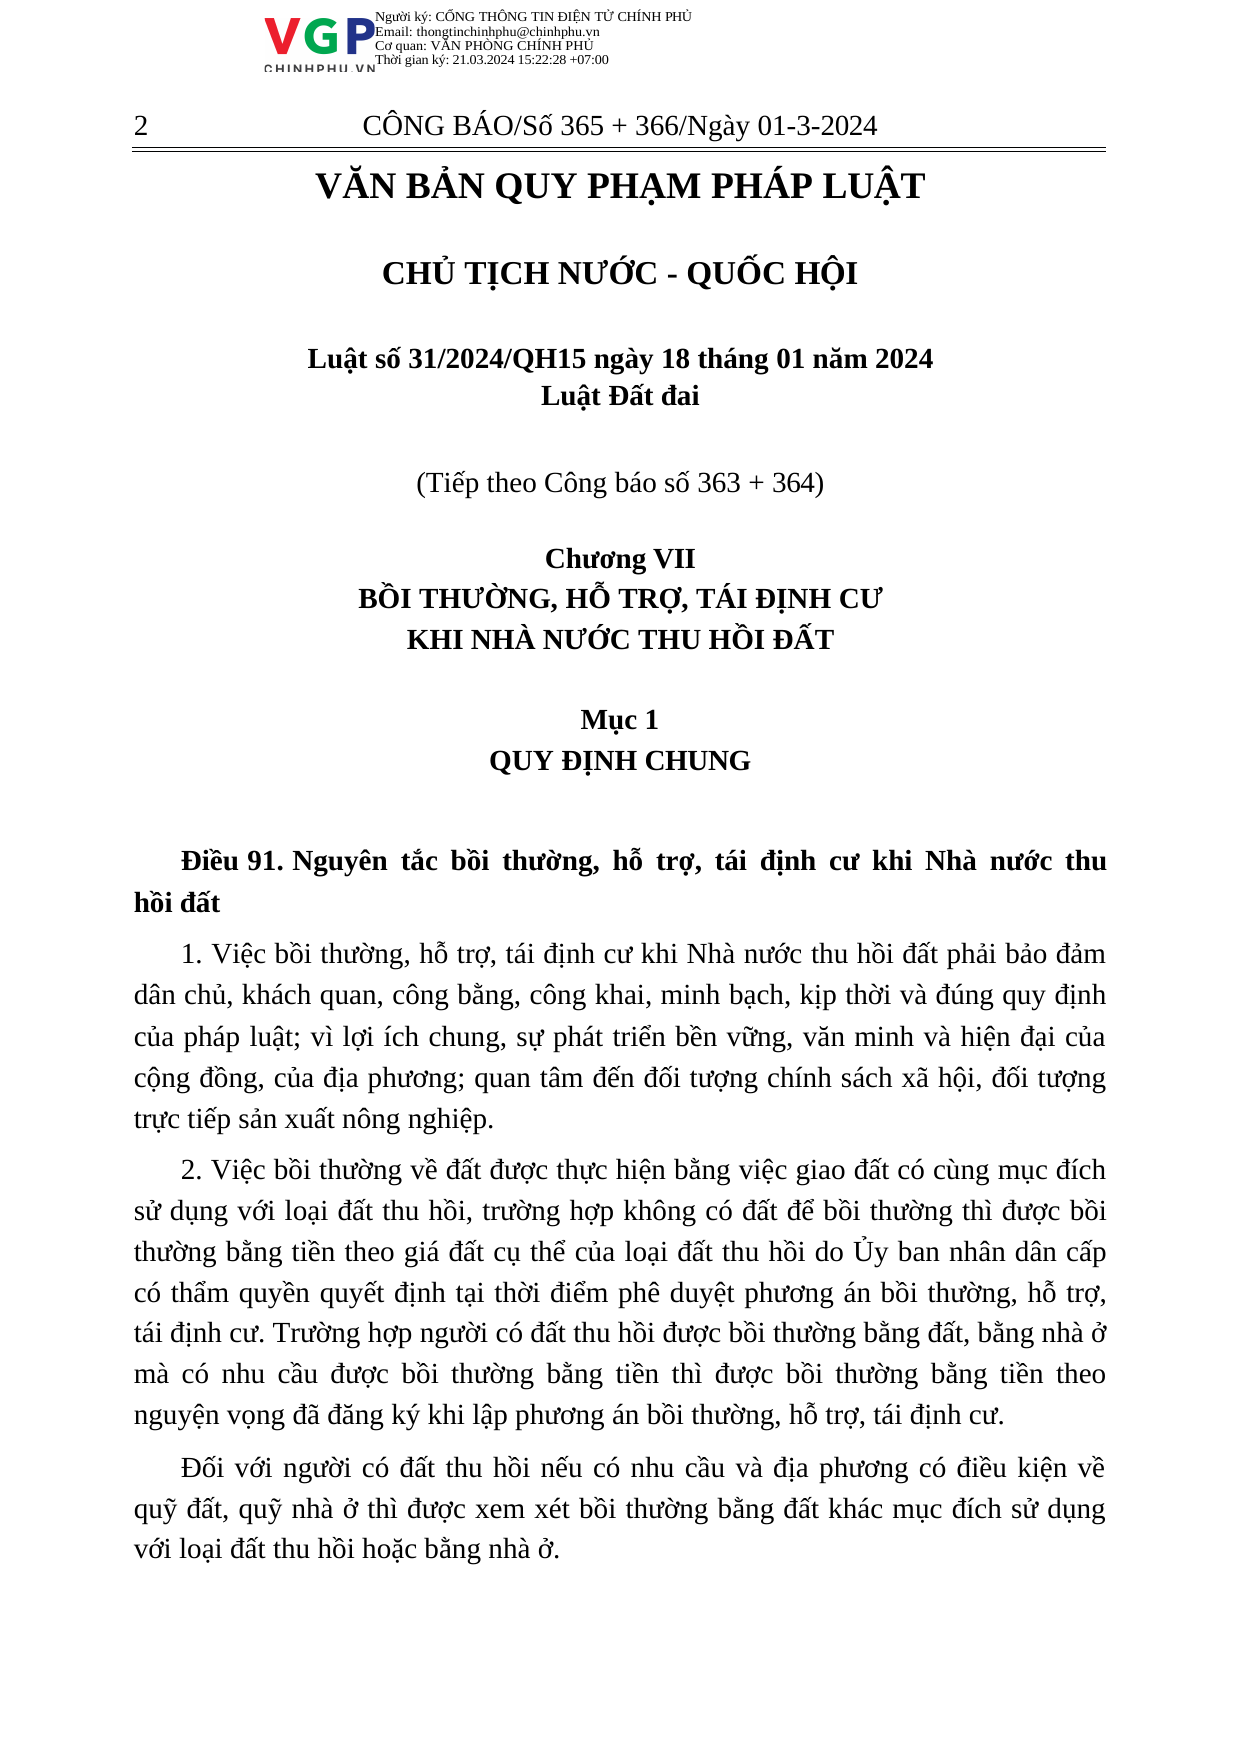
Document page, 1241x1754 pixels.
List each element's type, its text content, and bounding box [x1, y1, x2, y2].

text 2 CÔNG BÁO/Số 365 + 366/Ngày 01-3-2024 [133, 108, 1122, 141]
subtitle Điều 91. Nguyên tắc bồi thường, hỗ trợ, tái định cư khi Nhà nước thu hồi đất [133, 843, 1107, 918]
text Người ký: CỔNG THÔNG TIN ĐIỆN TỬ CHÍNH PHỦ [375, 9, 1122, 24]
subtitle Luật số 31/2024/QH15 ngày 18 tháng 01 năm 2024 Luật Đất đai [282, 341, 959, 411]
text Email: thongtinchinhphu@chinhphu.vn Cơ quan: VĂN PHÒNG CHÍNH PHỦ Thời gian ký: 21.03.2024 15:22:28 +07:00 [375, 25, 614, 67]
subtitle QUY ĐỊNH CHUNG [282, 743, 959, 776]
subtitle BỒI THƯỜNG, HỖ TRỢ, TÁI ĐỊNH CƯ KHI NHÀ NƯỚC THU HỒI ĐẤT [334, 581, 907, 655]
text Đối với người có đất thu hồi nếu có nhu cầu và địa phương có điều kiện về quỹ đất, quỹ nhà ở thì được xem xét bồi thường bằng đất khác mục đích sử dụng với loại đất thu hồi hoặc bằng nhà ở. [133, 1450, 1108, 1565]
list Việc bồi thường về đất được thực hiện bằng việc giao đất có cùng mục đích sử dụng với loại đất thu hồi, trường hợp không có đất để bồi thường thì được bồi thường bằng tiền theo giá đất cụ thể của loại đất thu hồi do Ủy ban nhân dân cấp có thẩm quyền quyết định tại thời điểm phê duyệt phương án bồi thường, hỗ trợ, tái định cư. Trường hợp người có đất thu hồi được bồi thường bằng đất, bằng nhà ở mà có nhu cầu được bồi thường bằng tiền thì được bồi thường bằng tiền theo nguyện vọng đã đăng ký khi lập phương án bồi thường, hỗ trợ, tái định cư. [133, 1152, 1108, 1431]
text Chương VII [282, 541, 959, 574]
title VĂN BẢN QUY PHẠM PHÁP LUẬT [282, 163, 959, 206]
text Mục 1 [282, 702, 959, 736]
text CHỦ TỊCH NƯỚC - QUỐC HỘI [282, 253, 959, 291]
picture [264, 18, 375, 72]
list Việc bồi thường, hỗ trợ, tái định cư khi Nhà nước thu hồi đất phải bảo đảm dân chủ, khách quan, công bằng, công khai, minh bạch, kịp thời và đúng quy định của pháp luật; vì lợi ích chung, sự phát triển bền vững, văn minh và hiện đại của cộng đồng, của địa phương; quan tâm đến đối tượng chính sách xã hội, đối tượng trực tiếp sản xuất nông nghiệp. [133, 936, 1108, 1135]
text (Tiếp theo Công báo số 363 + 364) [282, 465, 959, 499]
